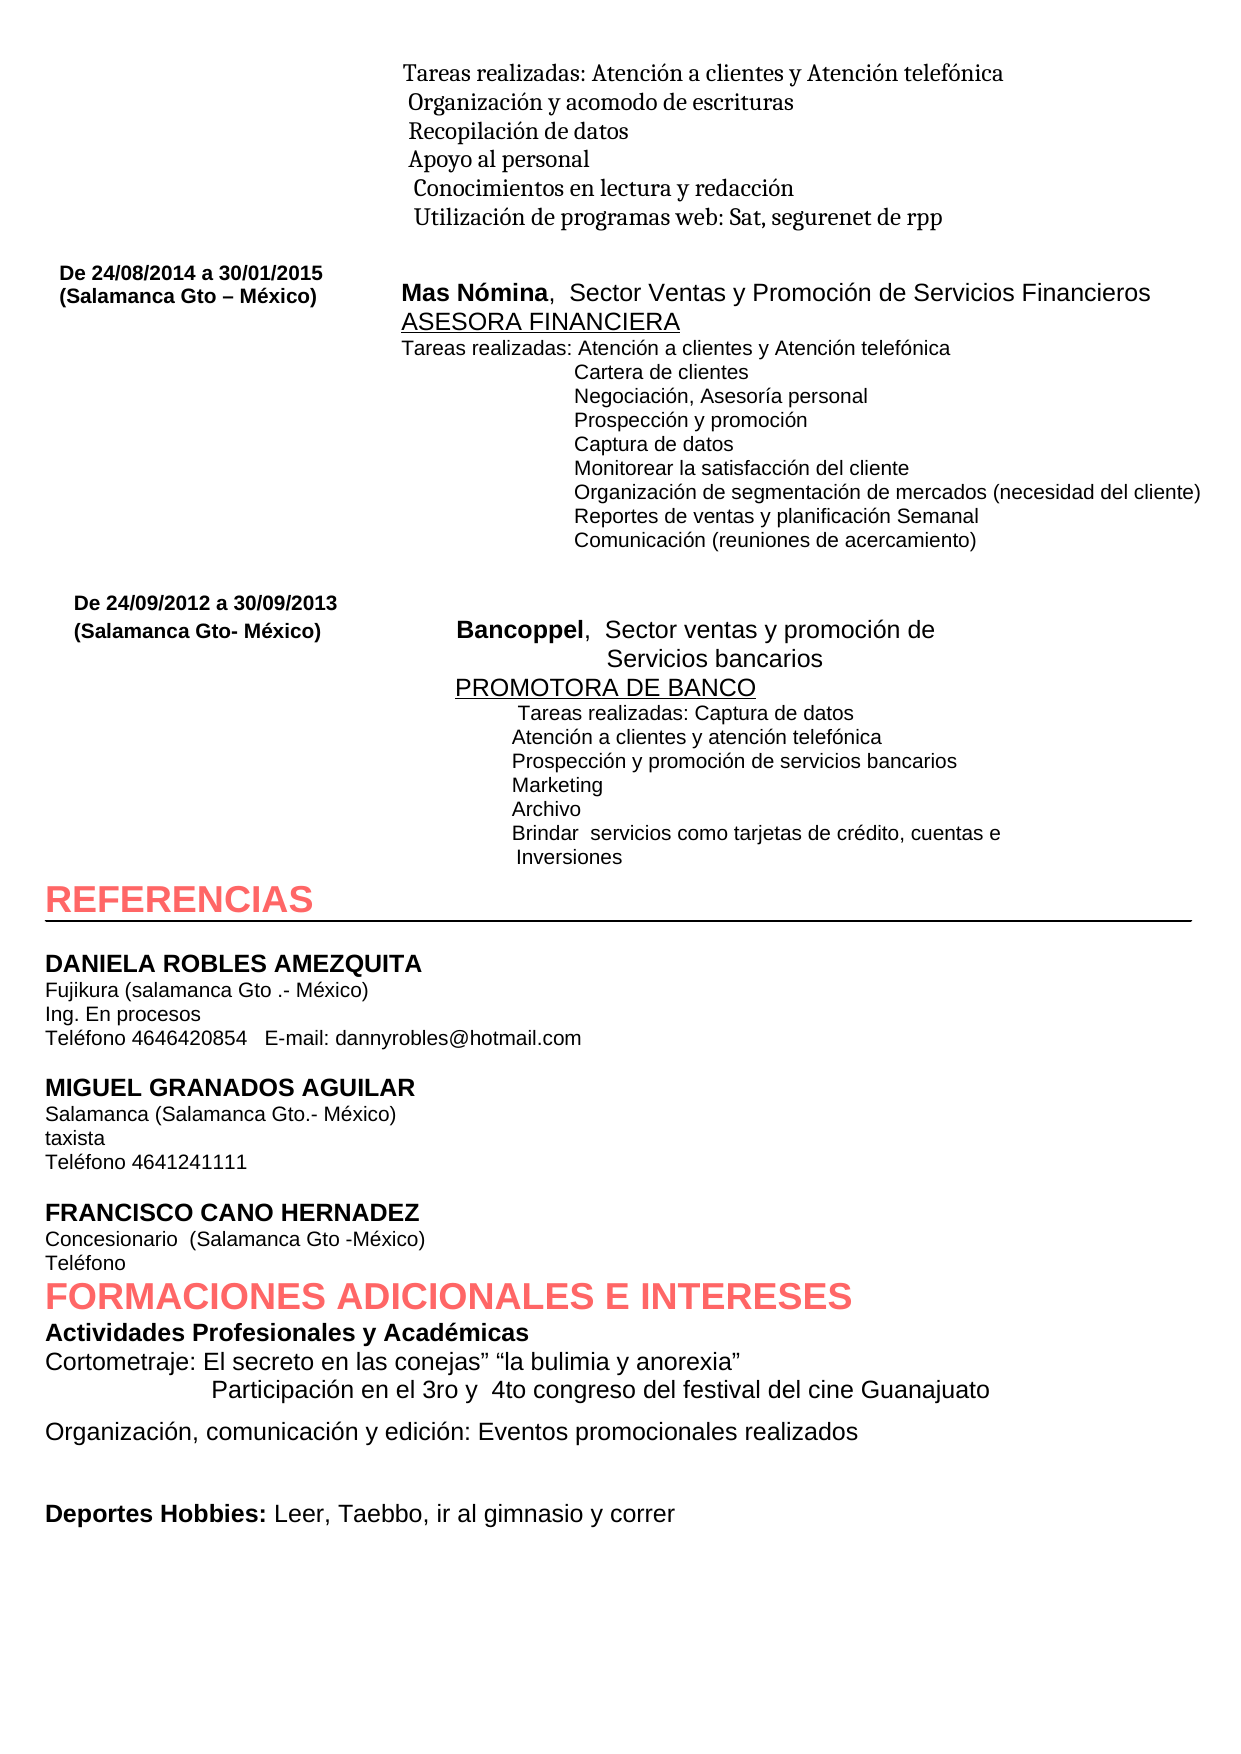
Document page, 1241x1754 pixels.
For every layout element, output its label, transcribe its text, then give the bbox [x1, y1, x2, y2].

text Inversiones [59, 845, 1063, 869]
text Servicios bancarios [177, 644, 1063, 672]
text Conocimientos en lectura y redacción [177, 174, 1063, 203]
text (Salamanca Gto- México) Bancoppel, Sector ventas y promoción de [74, 615, 1063, 644]
text Organización y acomodo de escrituras [177, 88, 1063, 117]
text Tareas realizadas: Atención a clientes y Atención telefónica [177, 59, 1063, 88]
text Marketing [177, 773, 1063, 797]
text De 24/09/2012 a 30/09/2013 [74, 591, 1063, 615]
text Utilización de programas web: Sat, segurenet de rpp [177, 203, 1063, 232]
text Tareas realizadas: Captura de datos [177, 701, 1063, 725]
text Atención a clientes y atención telefónica [177, 725, 1063, 749]
text (Salamanca Gto – México) [59, 284, 1063, 308]
text PROMOTORA DE BANCO [177, 672, 1063, 701]
text Brindar servicios como tarjetas de crédito, cuentas e [177, 821, 1063, 845]
text Archivo [177, 797, 1063, 821]
text Apoyo al personal [177, 145, 1063, 174]
text De 24/08/2014 a 30/01/2015 [59, 260, 1063, 284]
text Prospección y promoción de servicios bancarios [177, 749, 1063, 773]
text Recopilación de datos [177, 117, 1063, 145]
